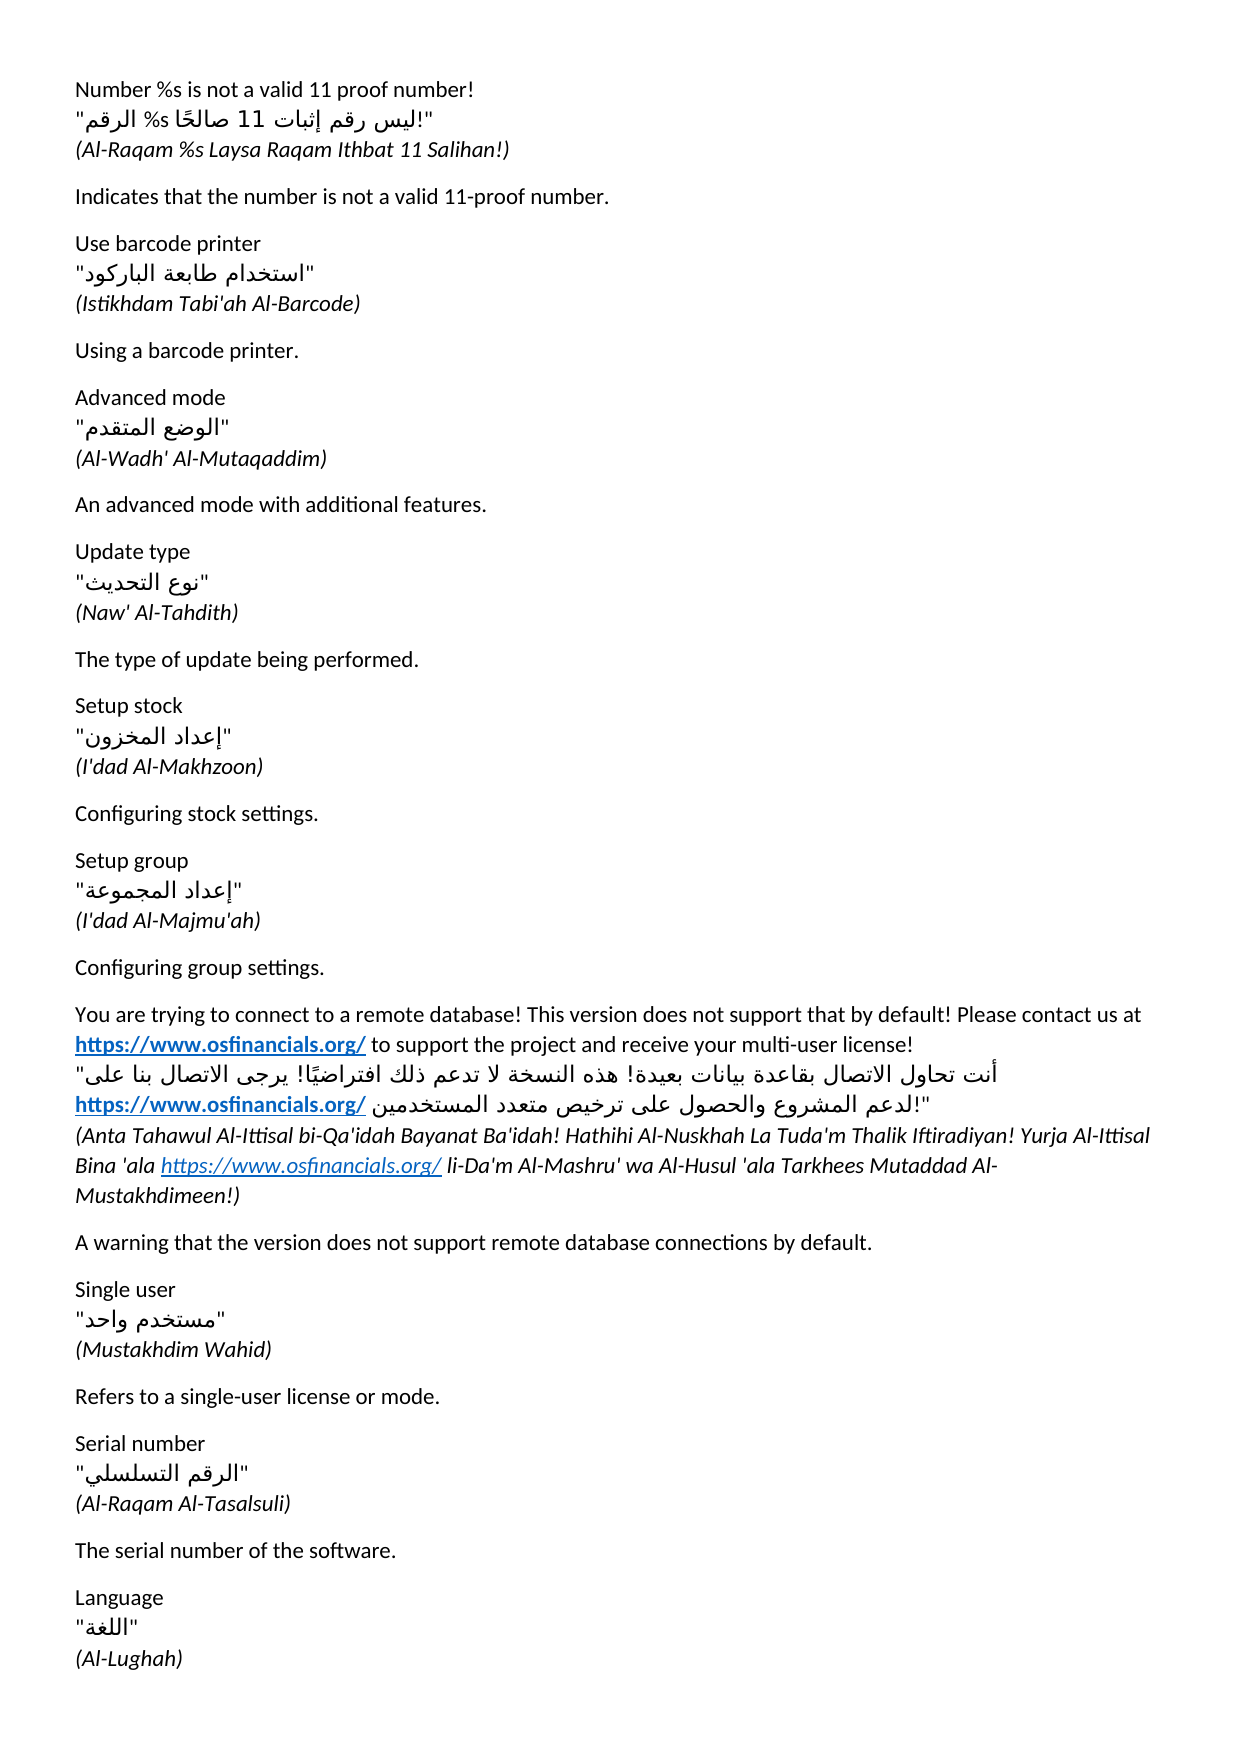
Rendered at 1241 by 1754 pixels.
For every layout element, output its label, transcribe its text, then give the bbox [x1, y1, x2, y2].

text Use barcode printer "استخدام طابعة الباركود" (Istikhdam Tabi'ah Al-Barcode) [75, 229, 1165, 318]
text Configuring group settings. [75, 953, 1165, 981]
text Single user "مستخدم واحد" (Mustakhdim Wahid) [75, 1275, 1165, 1363]
text A warning that the version does not support remote database connections by default. [75, 1228, 1165, 1256]
text An advanced mode with additional features. [75, 491, 1165, 519]
text Update type "نوع التحديث" (Naw' Al-Tahdith) [75, 537, 1165, 626]
text Serial number "الرقم التسلسلي" (Al-Raqam Al-Tasalsuli) [75, 1429, 1165, 1518]
text The type of update being performed. [75, 645, 1165, 673]
text Indicates that the number is not a valid 11-proof number. [75, 182, 1165, 210]
text You are trying to connect to a remote database! This version does not support that by default! Please contact us at https://www.osfinancials.org/ to support the project and receive your multi-user license! "أنت تحاول الاتصال بقاعدة بيانات بعيدة! هذه النسخة لا تدعم ذلك افتراضيًا! يرجى الاتصال بنا على https://www.osfinancials.org/ لدعم المشروع والحصول على ترخيص متعدد المستخدمين!" (Anta Tahawul Al-Ittisal bi-Qa'idah Bayanat Ba'idah! Hathihi Al-Nuskhah La Tuda'm Thalik Iftiradiyan! Yurja Al-Ittisal Bina 'ala https://www.osfinancials.org/ li-Da'm Al-Mashru' wa Al-Husul 'ala Tarkhees Mutaddad Al-Mustakhdimeen!) [75, 1000, 1165, 1209]
text The serial number of the software. [75, 1536, 1165, 1564]
text Number %s is not a valid 11 proof number! "الرقم %s ليس رقم إثبات 11 صالحًا!" (Al-Raqam %s Laysa Raqam Ithbat 11 Salihan!) [75, 75, 1165, 163]
text Setup stock "إعداد المخزون" (I'dad Al-Makhzoon) [75, 692, 1165, 780]
text Advanced mode "الوضع المتقدم" (Al-Wadh' Al-Mutaqaddim) [75, 383, 1165, 472]
text Refers to a single-user license or mode. [75, 1382, 1165, 1410]
text Setup group "إعداد المجموعة" (I'dad Al-Majmu'ah) [75, 846, 1165, 934]
text Using a barcode printer. [75, 336, 1165, 364]
text Language "اللغة" (Al-Lughah) [75, 1583, 1165, 1672]
text Configuring stock settings. [75, 799, 1165, 827]
